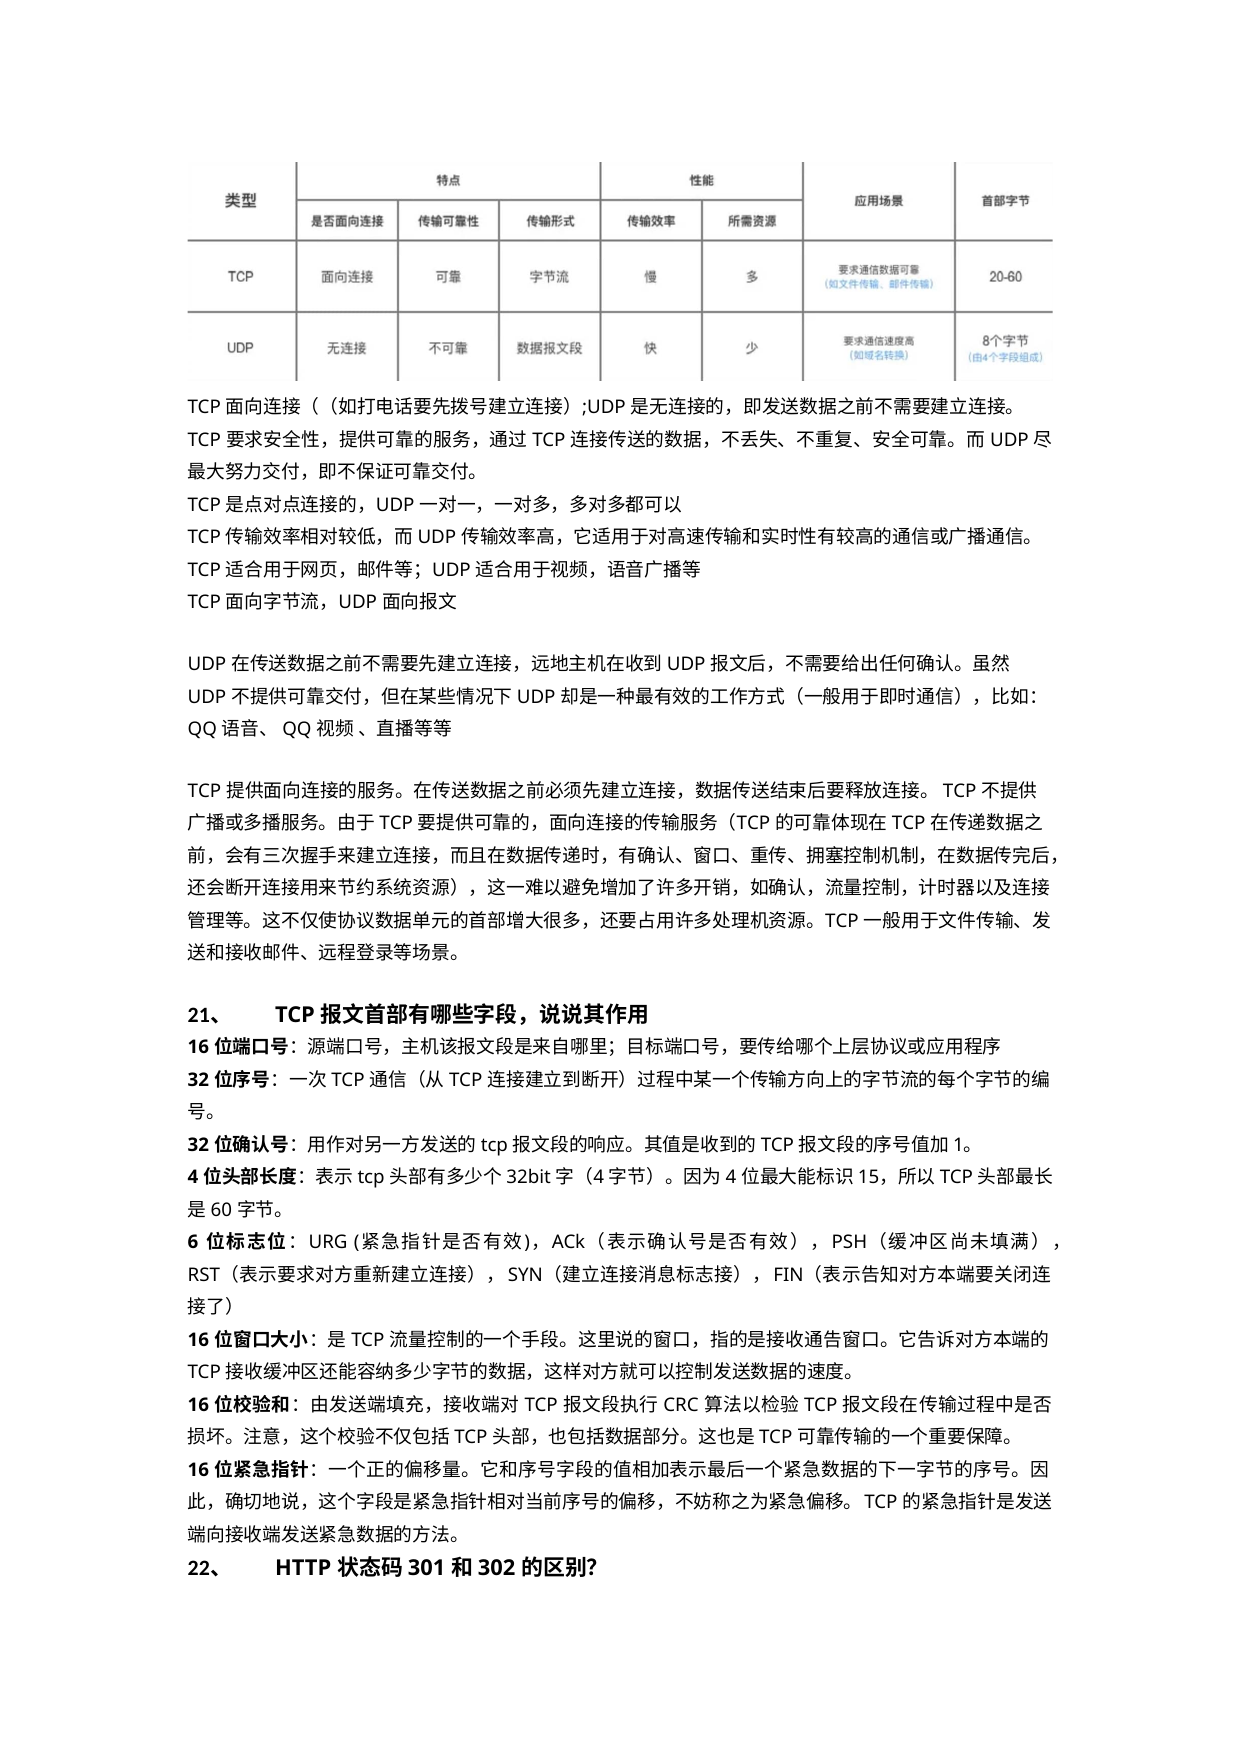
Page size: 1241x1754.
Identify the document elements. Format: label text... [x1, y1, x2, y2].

text 6 位标志位：URG (紧急指针是否有效)，ACk（表示确认号是否有效），PSH（缓冲区尚未填满），RST（表示要求对方重新建立连接），SYN（建立连接消息标志接），FIN（表示告知对方本端要关闭连接了） [187, 1224, 1053, 1322]
text 32 位确认号：用作对另一方发送的 tcp 报文段的响应。其值是收到的 TCP 报文段的序号值加 1。 [187, 1127, 1053, 1159]
text 32 位序号：一次 TCP 通信（从 TCP 连接建立到断开）过程中某一个传输方向上的字节流的每个字节的编号。 [187, 1062, 1053, 1127]
text TCP 适合用于网页，邮件等；UDP 适合用于视频，语音广播等 [187, 552, 1053, 584]
picture [187, 162, 1053, 381]
list TCP 报文首部有哪些字段，说说其作用 [187, 997, 1053, 1029]
text TCP 提供面向连接的服务。在传送数据之前必须先建立连接，数据传送结束后要释放连接。 TCP 不提供广播或多播服务。由于 TCP 要提供可靠的，面向连接的传输服务（TCP 的可靠体现在 TCP 在传递数据之前，会有三次握手来建立连接，而且在数据传递时，有确认、窗口、重传、拥塞控制机制，在数据传完后，还会断开连接用来节约系统资源），这一难以避免增加了许多开销，如确认，流量控制，计时器以及连接管理等。这不仅使协议数据单元的首部增大很多，还要占用许多处理机资源。TCP 一般用于文件传输、发送和接收邮件、远程登录等场景。 [187, 773, 1053, 968]
text TCP 面向字节流，UDP 面向报文 [187, 584, 1053, 617]
list HTTP 状态码 301 和 302 的区别？ [187, 1549, 1053, 1582]
text 16 位窗口大小：是 TCP 流量控制的一个手段。这里说的窗口，指的是接收通告窗口。它告诉对方本端的 TCP 接收缓冲区还能容纳多少字节的数据，这样对方就可以控制发送数据的速度。 [187, 1322, 1053, 1387]
text TCP 传输效率相对较低，而 UDP 传输效率高，它适用于对高速传输和实时性有较高的通信或广播通信。 [187, 519, 1053, 552]
text TCP 面向连接（（如打电话要先拨号建立连接）;UDP 是无连接的，即发送数据之前不需要建立连接。 [187, 389, 1053, 422]
text 16 位端口号：源端口号，主机该报文段是来自哪里；目标端口号，要传给哪个上层协议或应用程序 [187, 1029, 1053, 1062]
text TCP 要求安全性，提供可靠的服务，通过 TCP 连接传送的数据，不丢失、不重复、安全可靠。而 UDP 尽最大努力交付，即不保证可靠交付。 [187, 422, 1053, 487]
text 16 位校验和：由发送端填充，接收端对 TCP 报文段执行 CRC 算法以检验 TCP 报文段在传输过程中是否损坏。注意，这个校验不仅包括 TCP 头部，也包括数据部分。这也是 TCP 可靠传输的一个重要保障。 [187, 1387, 1053, 1452]
text UDP 在传送数据之前不需要先建立连接，远地主机在收到 UDP 报文后，不需要给出任何确认。虽然 UDP 不提供可靠交付，但在某些情况下 UDP 却是一种最有效的工作方式（一般用于即时通信），比如： QQ 语音、 QQ 视频 、直播等等 [187, 646, 1053, 744]
text 4 位头部长度：表示 tcp 头部有多少个 32bit 字（4 字节）。因为 4 位最大能标识 15，所以 TCP 头部最长是 60 字节。 [187, 1159, 1053, 1224]
text TCP 是点对点连接的，UDP 一对一，一对多，多对多都可以 [187, 487, 1053, 519]
text 16 位紧急指针：一个正的偏移量。它和序号字段的值相加表示最后一个紧急数据的下一字节的序号。因此，确切地说，这个字段是紧急指针相对当前序号的偏移，不妨称之为紧急偏移。TCP 的紧急指针是发送端向接收端发送紧急数据的方法。 [187, 1452, 1053, 1549]
